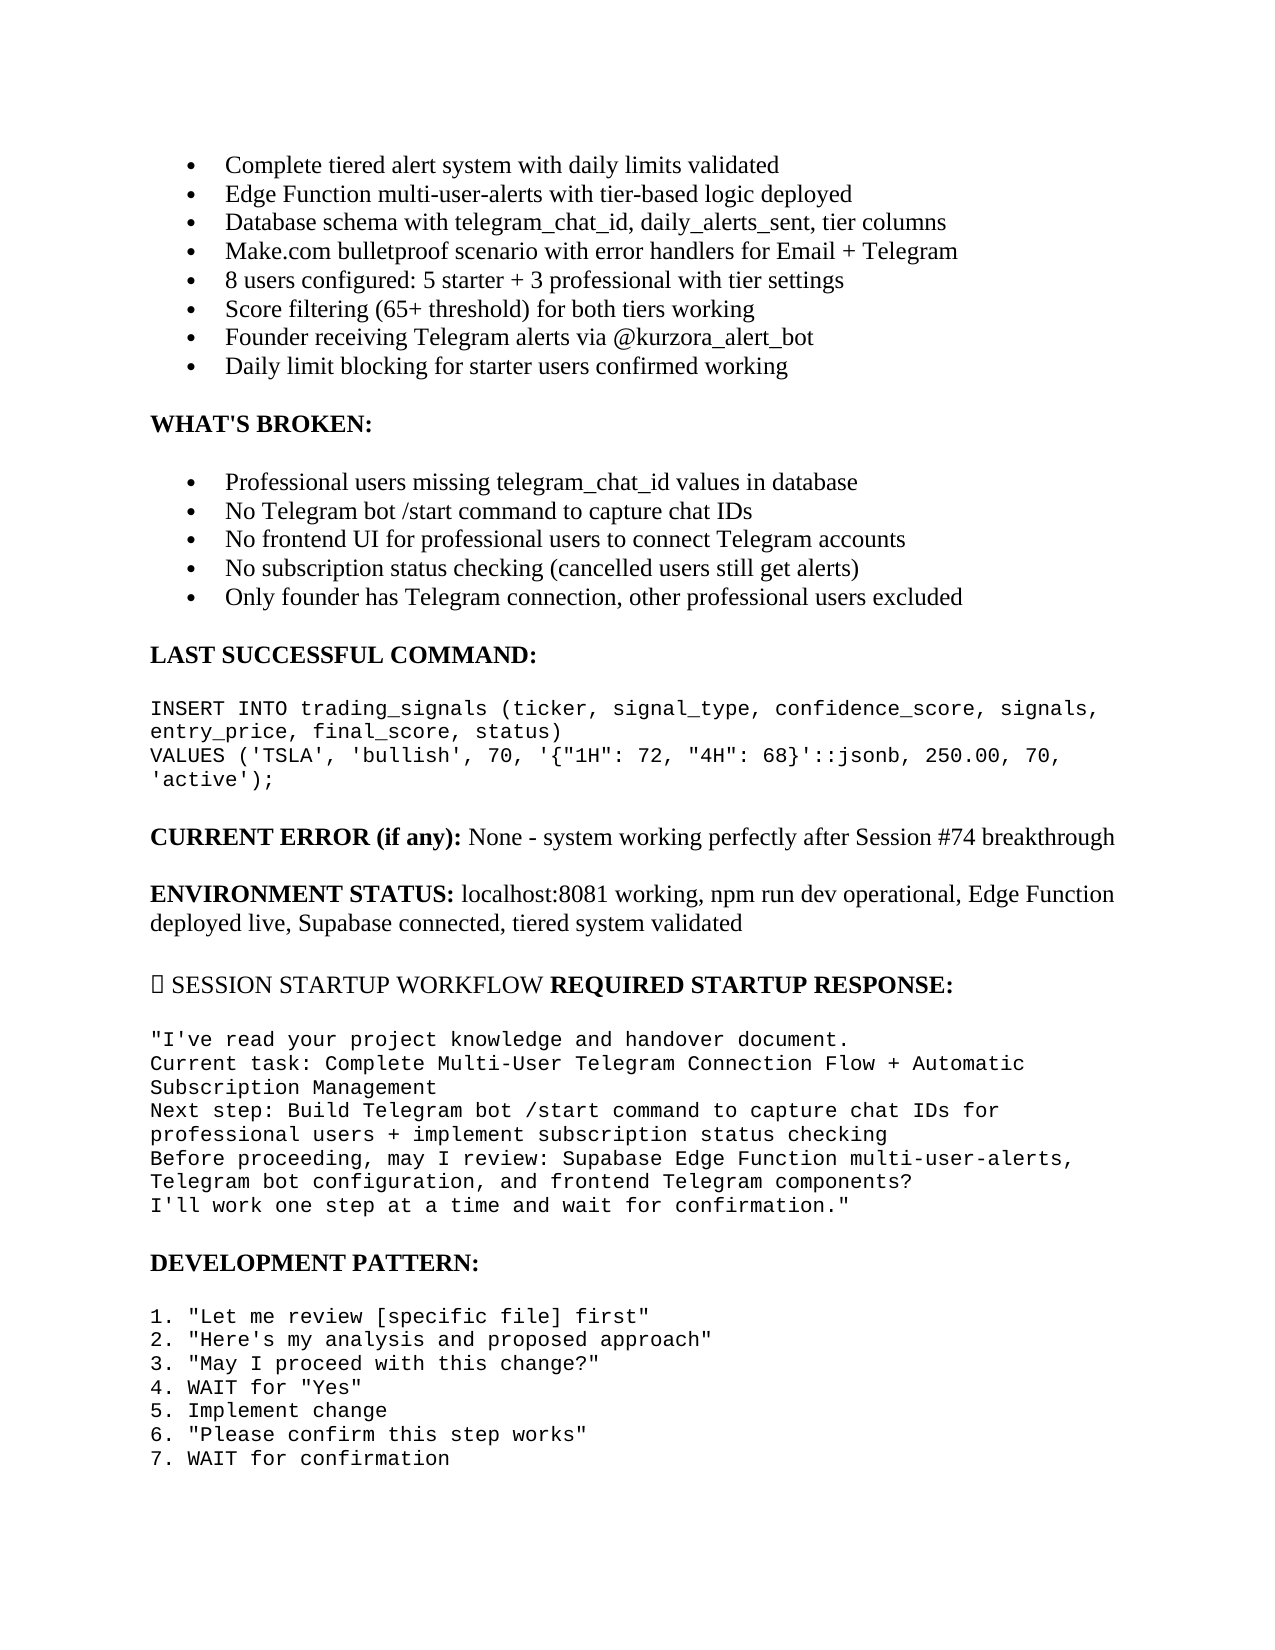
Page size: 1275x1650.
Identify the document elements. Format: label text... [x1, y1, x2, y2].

text WHAT'S BROKEN: [150, 409, 1125, 438]
text Current task: Complete Multi-User Telegram Connection Flow + Automatic Subscription Management [150, 1053, 1125, 1100]
list Founder receiving Telegram alerts via @kurzora_alert_bot [187, 322, 1125, 351]
text 1. "Let me review [specific file] first" [150, 1306, 1125, 1329]
list No frontend UI for professional users to connect Telegram accounts [187, 524, 1125, 553]
text CURRENT ERROR (if any): None - system working perfectly after Session #74 breakthrough [150, 822, 1125, 850]
text 5. Implement change [150, 1400, 1125, 1424]
text Next step: Build Telegram bot /start command to capture chat IDs for professional users + implement subscription status checking [150, 1100, 1125, 1148]
text ENVIRONMENT STATUS: localhost:8081 working, npm run dev operational, Edge Function deployed live, Supabase connected, tiered system validated [150, 879, 1125, 937]
list Score filtering (65+ threshold) for both tiers working [187, 294, 1125, 322]
list No subscription status checking (cancelled users still get alerts) [187, 553, 1125, 582]
text LAST SUCCESSFUL COMMAND: [150, 640, 1125, 669]
list 8 users configured: 5 starter + 3 professional with tier settings [187, 265, 1125, 294]
text 🎯 SESSION STARTUP WORKFLOW REQUIRED STARTUP RESPONSE: [150, 966, 1125, 1000]
text 2. "Here's my analysis and proposed approach" [150, 1329, 1125, 1353]
list Edge Function multi-user-alerts with tier-based logic deployed [187, 179, 1125, 207]
list No Telegram bot /start command to capture chat IDs [187, 496, 1125, 524]
text 7. WAIT for confirmation [150, 1448, 1125, 1471]
list Only founder has Telegram connection, other professional users excluded [187, 582, 1125, 611]
list Database schema with telegram_chat_id, daily_alerts_sent, tier columns [187, 207, 1125, 236]
text 4. WAIT for "Yes" [150, 1377, 1125, 1400]
text INSERT INTO trading_signals (ticker, signal_type, confidence_score, signals, entry_price, final_score, status) [150, 698, 1125, 745]
list Make.com bulletproof scenario with error handlers for Email + Telegram [187, 236, 1125, 265]
text "I've read your project knowledge and handover document. [150, 1029, 1125, 1053]
text VALUES ('TSLA', 'bullish', 70, '{"1H": 72, "4H": 68}'::jsonb, 250.00, 70, 'active'); [150, 745, 1125, 792]
list Complete tiered alert system with daily limits validated [187, 150, 1125, 179]
text 3. "May I proceed with this change?" [150, 1353, 1125, 1377]
text I'll work one step at a time and wait for confirmation." [150, 1195, 1125, 1219]
text 6. "Please confirm this step works" [150, 1424, 1125, 1448]
text Before proceeding, may I review: Supabase Edge Function multi-user-alerts, Telegram bot configuration, and frontend Telegram components? [150, 1148, 1125, 1195]
list Professional users missing telegram_chat_id values in database [187, 467, 1125, 496]
list Daily limit blocking for starter users confirmed working [187, 351, 1125, 380]
text DEVELOPMENT PATTERN: [150, 1248, 1125, 1277]
